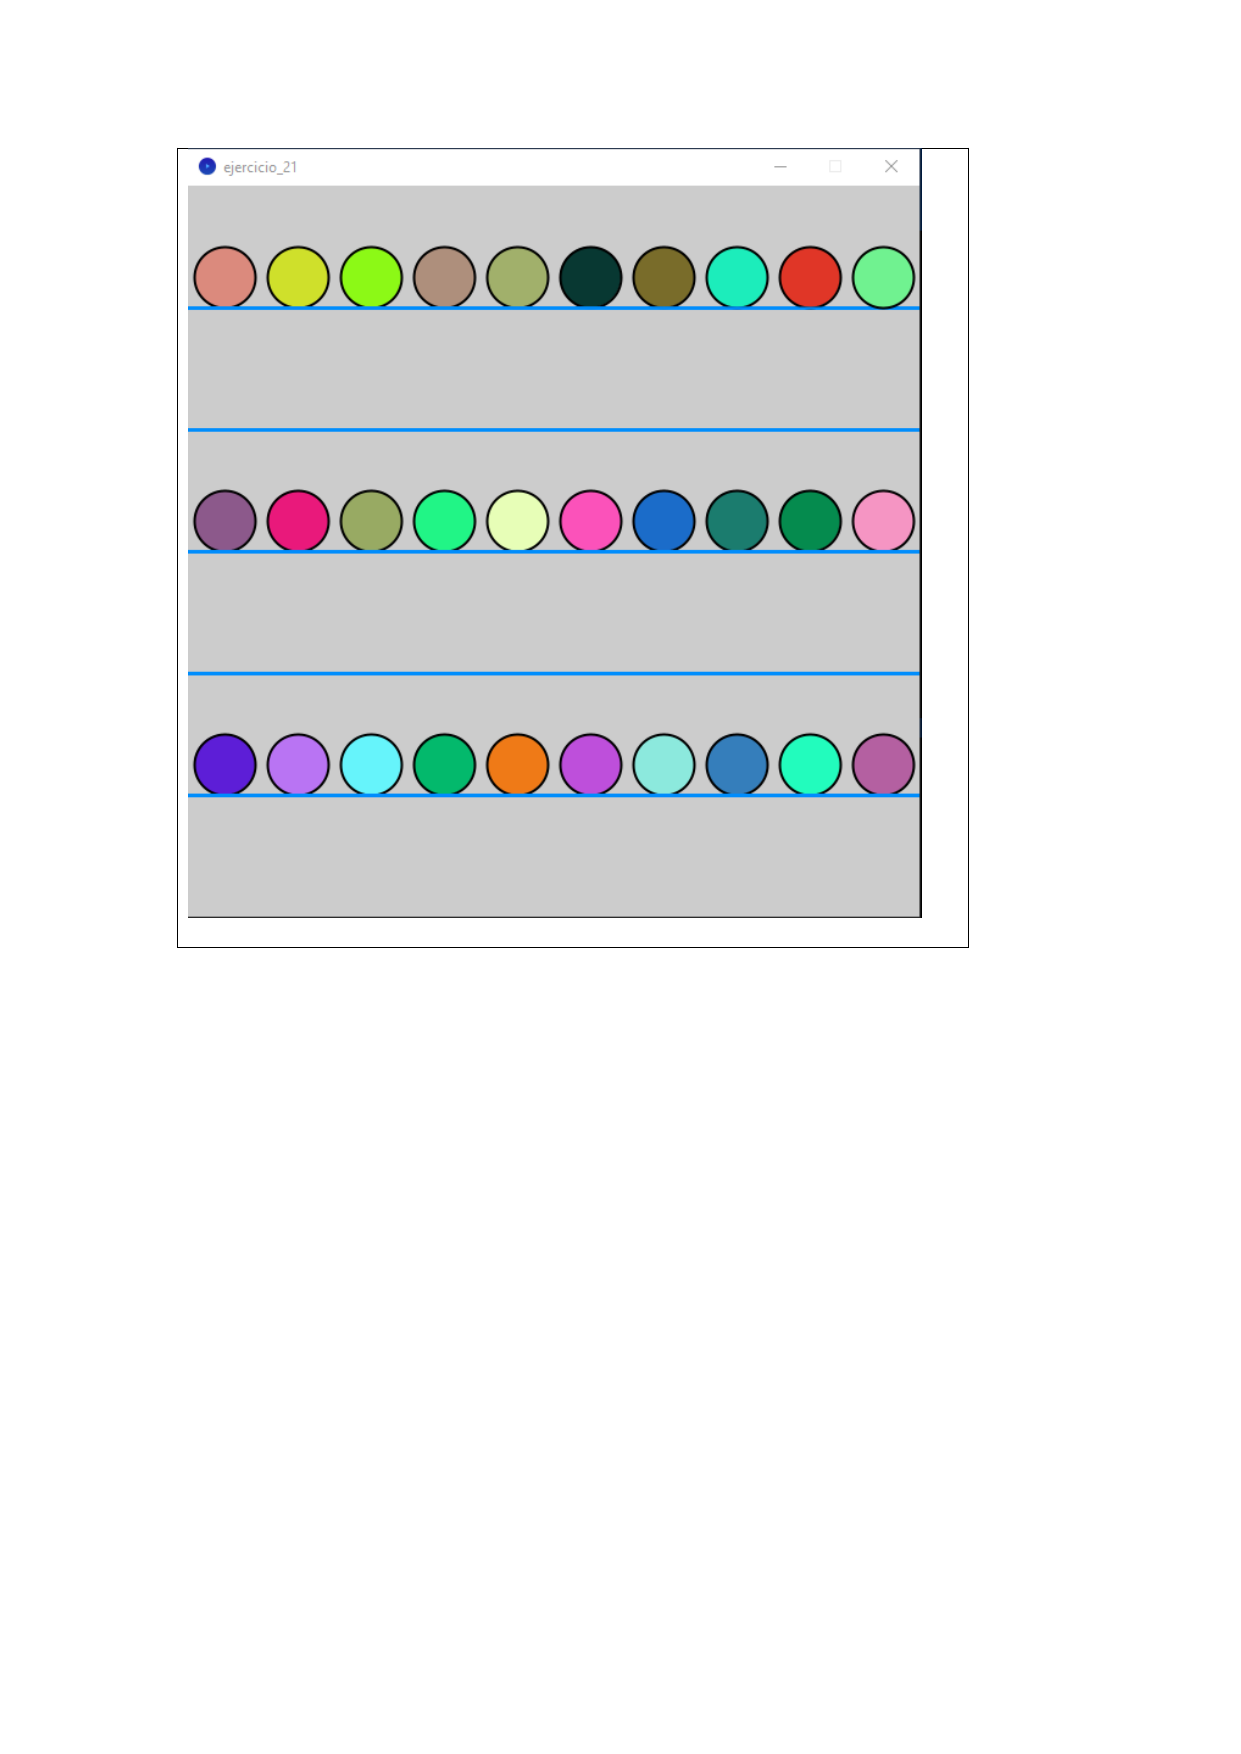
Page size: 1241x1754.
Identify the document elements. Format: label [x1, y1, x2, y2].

table_cell [178, 149, 968, 947]
picture [188, 148, 922, 918]
